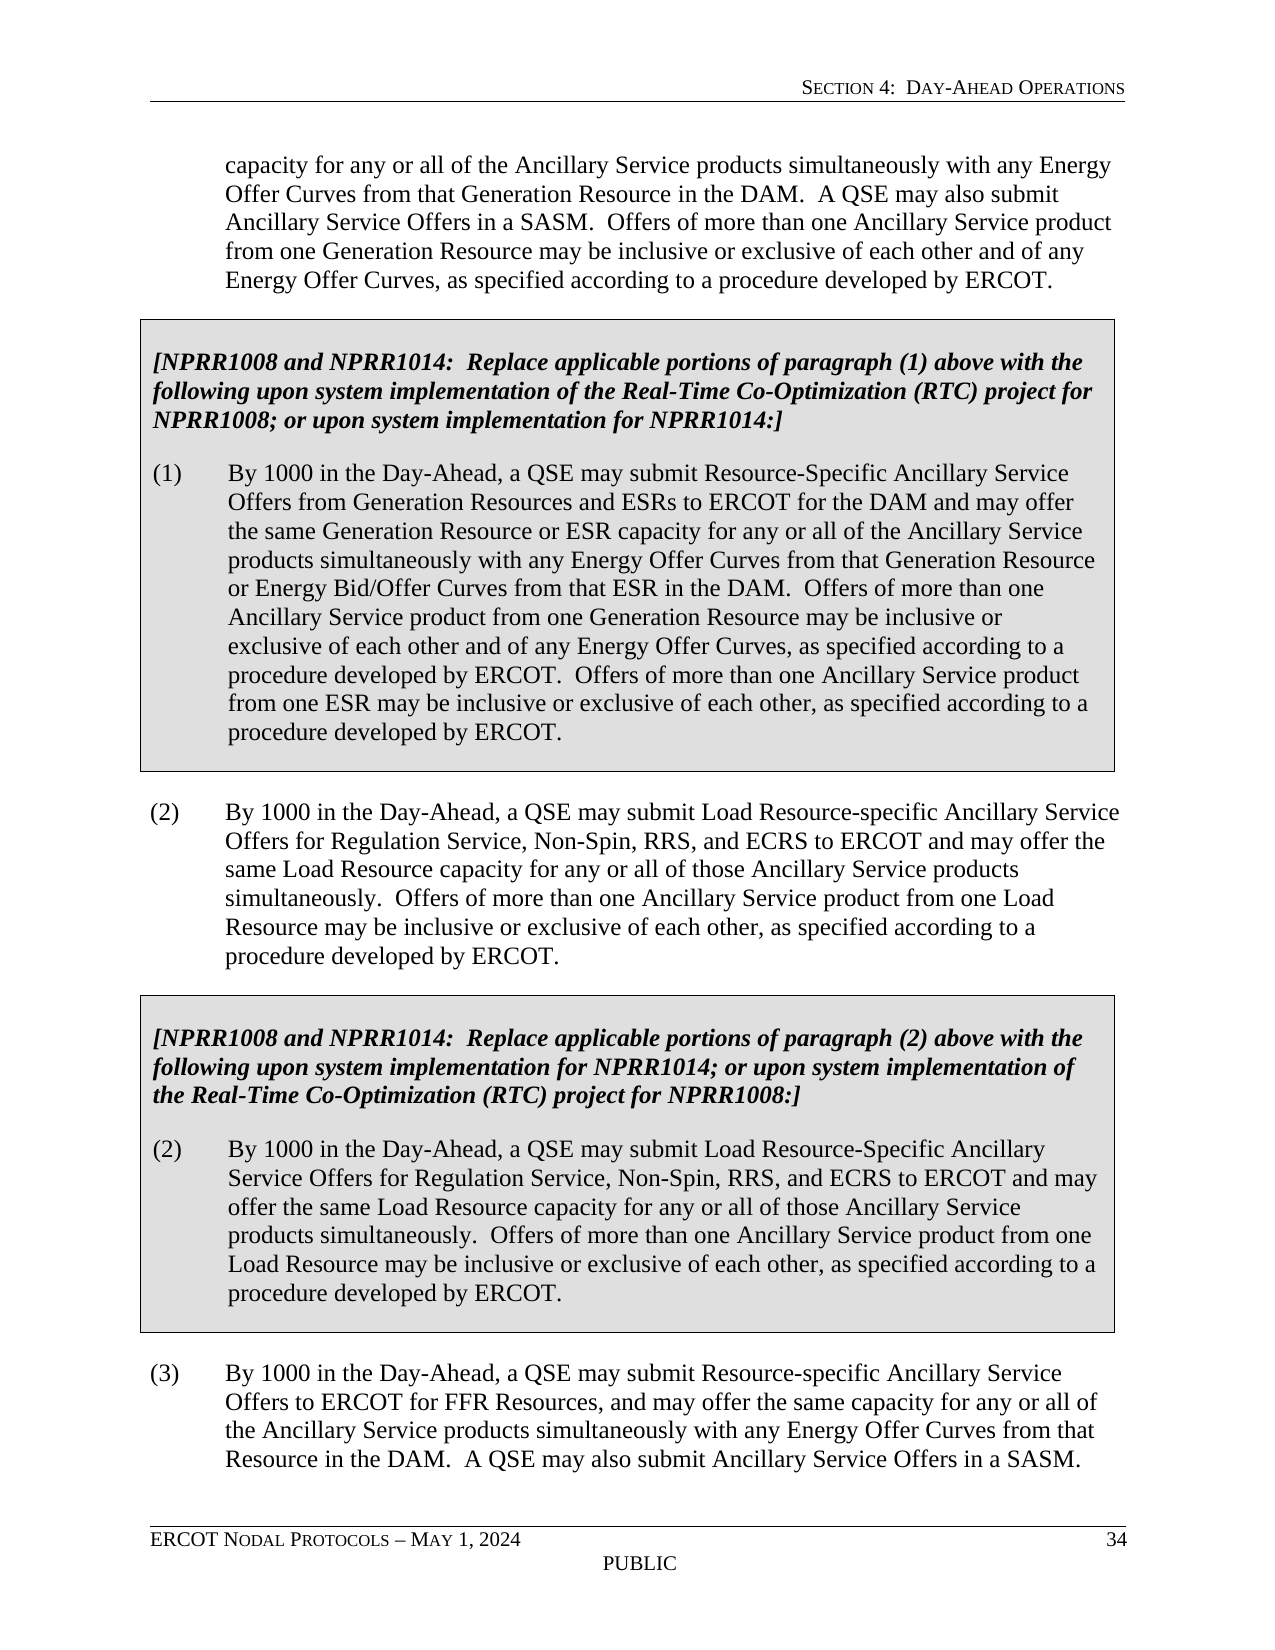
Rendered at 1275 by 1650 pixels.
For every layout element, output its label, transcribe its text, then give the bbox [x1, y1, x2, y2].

text (2) By 1000 in the Day-Ahead, a QSE may submit Load Resource-specific Ancillary Service Offers for Regulation Service, Non-Spin, RRS, and ECRS to ERCOT and may offer the same Load Resource capacity for any or all of those Ancillary Service products simultaneously. Offers of more than one Ancillary Service product from one Load Resource may be inclusive or exclusive of each other, as specified according to a procedure developed by ERCOT. [150, 797, 1125, 969]
table_header [NPRR1008 and NPRR1014: Replace applicable portions of paragraph (1) above with the following upon system implementation of the Real-Time Co-Optimization (RTC) project for NPRR1008; or upon system implementation for NPRR1014:] (1) By 1000 in the Day-Ahead, a QSE may submit Resource-Specific Ancillary Service Offers from Generation Resources and ESRs to ERCOT for the DAM and may offer the same Generation Resource or ESR capacity for any or all of the Ancillary Service products simultaneously with any Energy Offer Curves from that Generation Resource or Energy Bid/Offer Curves from that ESR in the DAM. Offers of more than one Ancillary Service product from one Generation Resource may be inclusive or exclusive of each other and of any Energy Offer Curves, as specified according to a procedure developed by ERCOT. Offers of more than one Ancillary Service product from one ESR may be inclusive or exclusive of each other, as specified according to a procedure developed by ERCOT. [141, 320, 1114, 771]
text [150, 150, 1125, 294]
table_header [NPRR1008 and NPRR1014: Replace applicable portions of paragraph (2) above with the following upon system implementation for NPRR1014; or upon system implementation of the Real-Time Co-Optimization (RTC) project for NPRR1008:] (2) By 1000 in the Day-Ahead, a QSE may submit Load Resource-Specific Ancillary Service Offers for Regulation Service, Non-Spin, RRS, and ECRS to ERCOT and may offer the same Load Resource capacity for any or all of those Ancillary Service products simultaneously. Offers of more than one Ancillary Service product from one Load Resource may be inclusive or exclusive of each other, as specified according to a procedure developed by ERCOT. [141, 996, 1114, 1332]
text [150, 1358, 1125, 1473]
